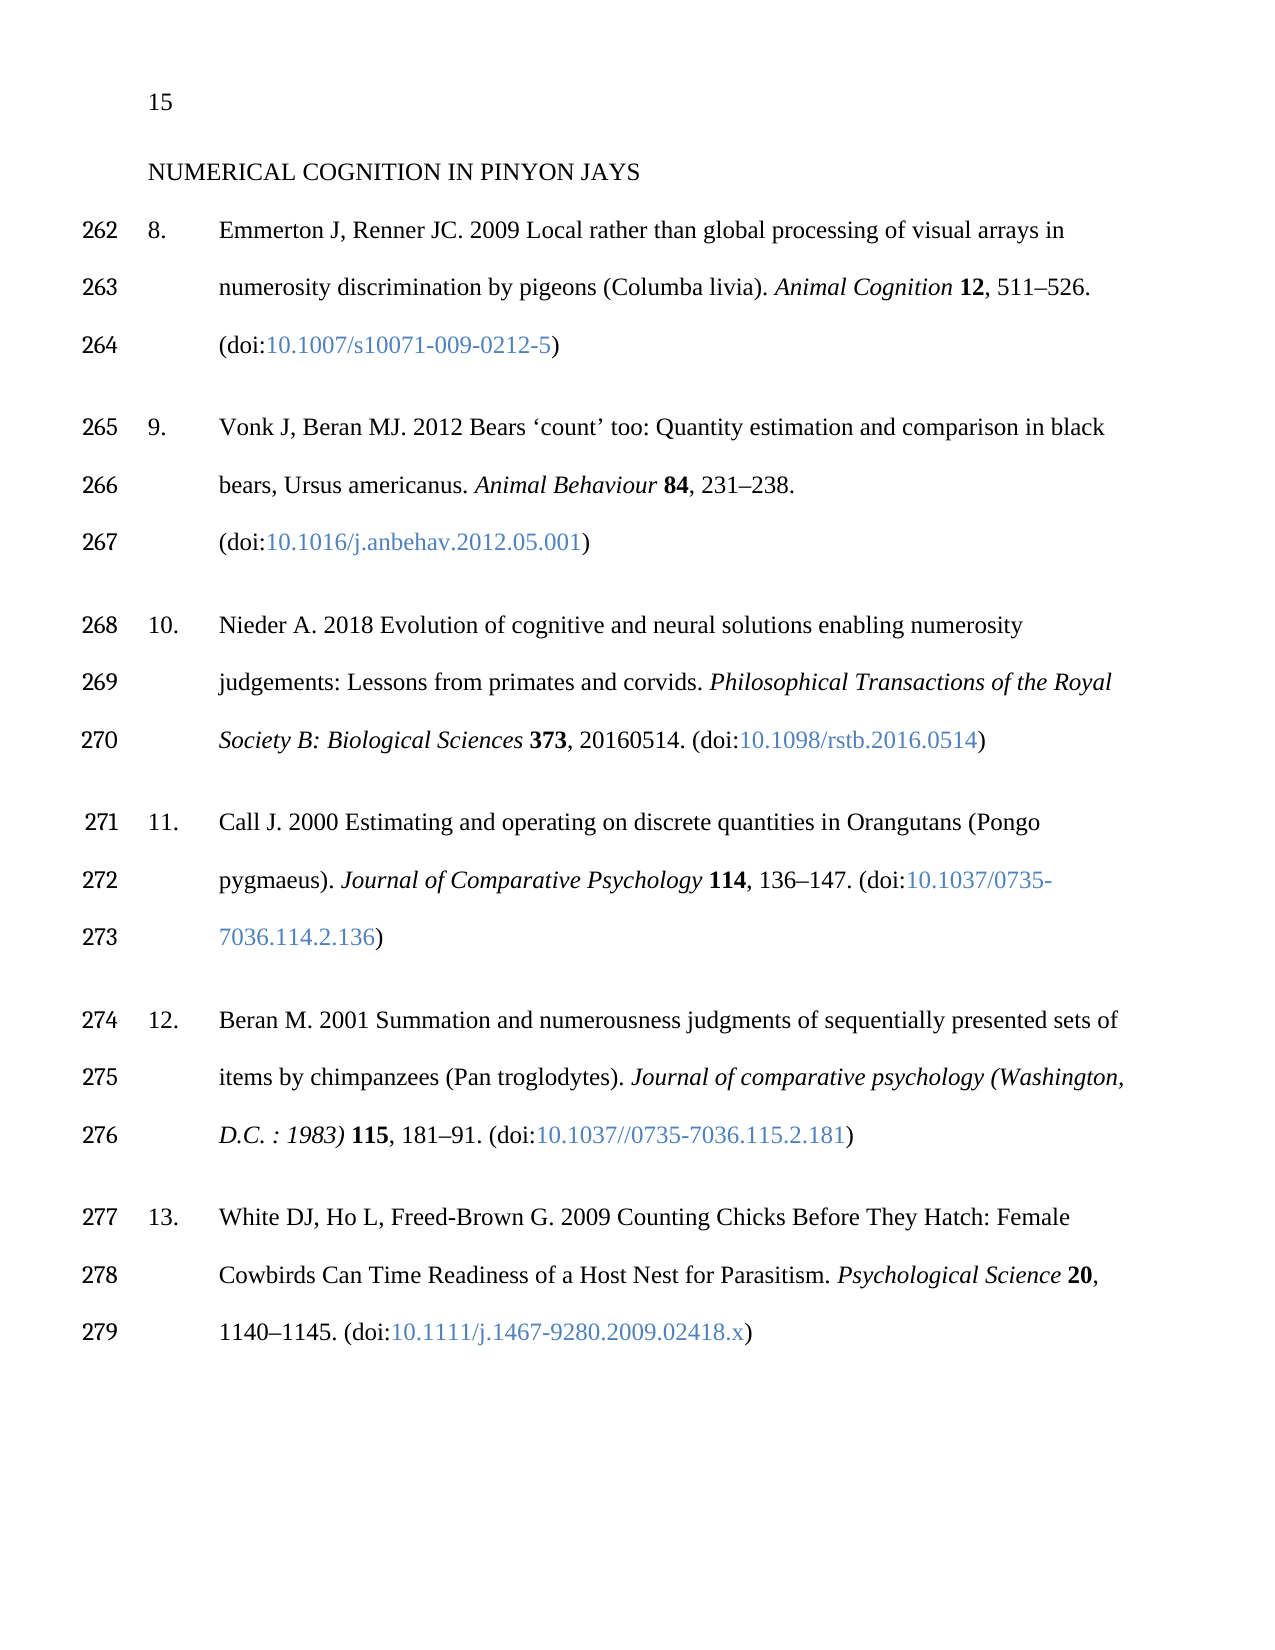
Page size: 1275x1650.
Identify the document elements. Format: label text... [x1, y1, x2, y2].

text 13. White DJ, Ho L, Freed-Brown G. 2009 Counting Chicks Before They Hatch: Female Cowbirds Can Time Readiness of a Host Nest for Parasitism. Psychological Science 20, 1140–1145. (doi:10.1111/j.1467-9280.2009.02418.x) [148, 1202, 1127, 1346]
text 11. Call J. 2000 Estimating and operating on discrete quantities in Orangutans (Pongo pygmaeus). Journal of Comparative Psychology 114, 136–147. (doi:10.1037/0735-7036.114.2.136) [148, 807, 1127, 951]
text 9. Vonk J, Beran MJ. 2012 Bears ‘count’ too: Quantity estimation and comparison in black bears, Ursus americanus. Animal Behaviour 84, 231–238. (doi:10.1016/j.anbehav.2012.05.001) [148, 412, 1127, 556]
text 10. Nieder A. 2018 Evolution of cognitive and neural solutions enabling numerosity judgements: Lessons from primates and corvids. Philosophical Transactions of the Royal Society B: Biological Sciences 373, 20160514. (doi:10.1098/rstb.2016.0514) [148, 610, 1127, 754]
text 12. Beran M. 2001 Summation and numerousness judgments of sequentially presented sets of items by chimpanzees (Pan troglodytes). Journal of comparative psychology (Washington, D.C. : 1983) 115, 181–91. (doi:10.1037//0735-7036.115.2.181) [148, 1005, 1127, 1149]
text 8. Emmerton J, Renner JC. 2009 Local rather than global processing of visual arrays in numerosity discrimination by pigeons (Columba livia). Animal Cognition 12, 511–526. (doi:10.1007/s10071-009-0212-5) [148, 215, 1127, 359]
